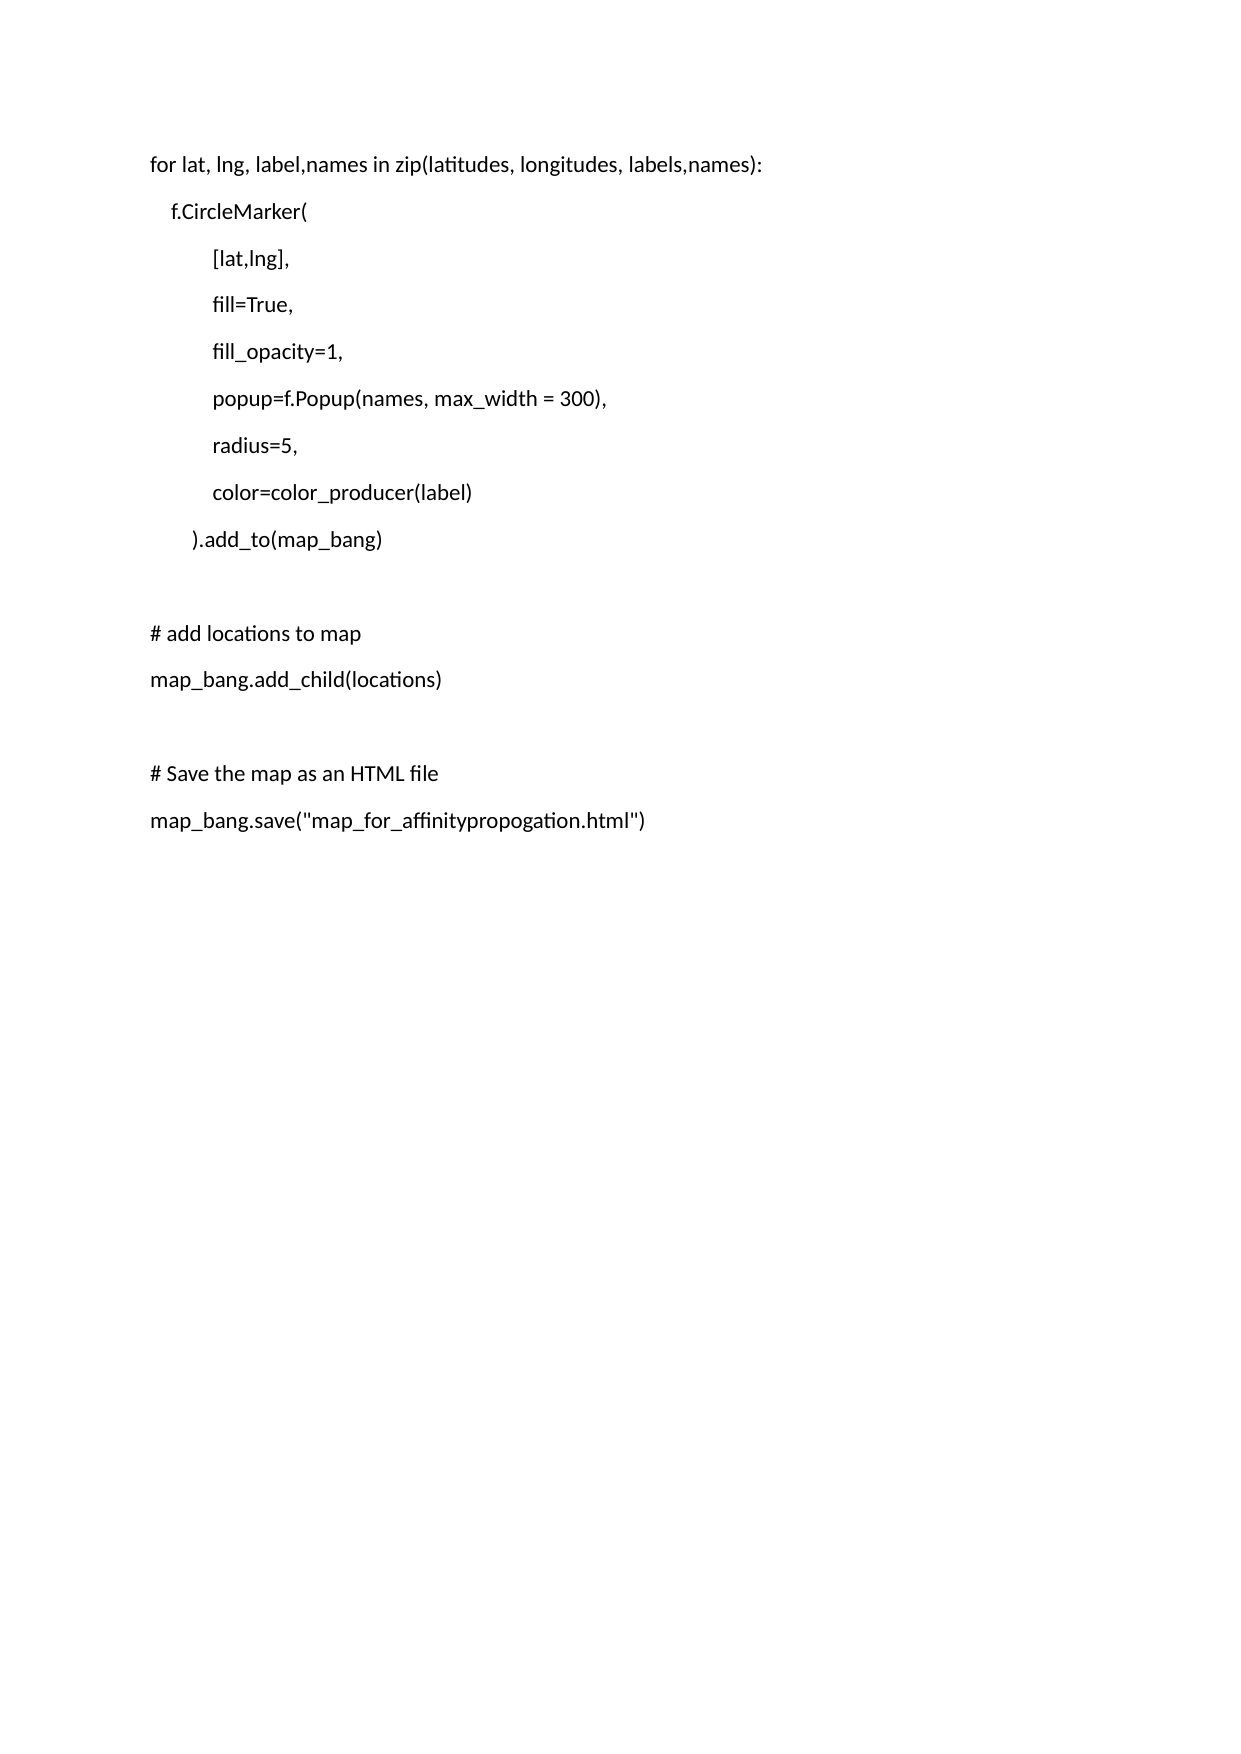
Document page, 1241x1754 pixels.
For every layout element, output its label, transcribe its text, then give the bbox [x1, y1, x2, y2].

text color=color_producer(label) [150, 478, 1090, 506]
text [lat,lng], [150, 244, 1090, 272]
text # Save the map as an HTML file [150, 759, 1090, 787]
text f.CircleMarker( [150, 197, 1090, 225]
text map_bang.add_child(locations) [150, 666, 1090, 694]
text map_bang.save("map_for_affinitypropogation.html") [150, 806, 1090, 834]
text fill_opacity=1, [150, 337, 1090, 366]
text # add locations to map [150, 619, 1090, 647]
text ).add_to(map_bang) [150, 525, 1090, 553]
text radius=5, [150, 431, 1090, 459]
text popup=f.Popup(names, max_width = 300), [150, 384, 1090, 412]
text fill=True, [150, 291, 1090, 319]
text for lat, lng, label,names in zip(latitudes, longitudes, labels,names): [150, 150, 1090, 178]
